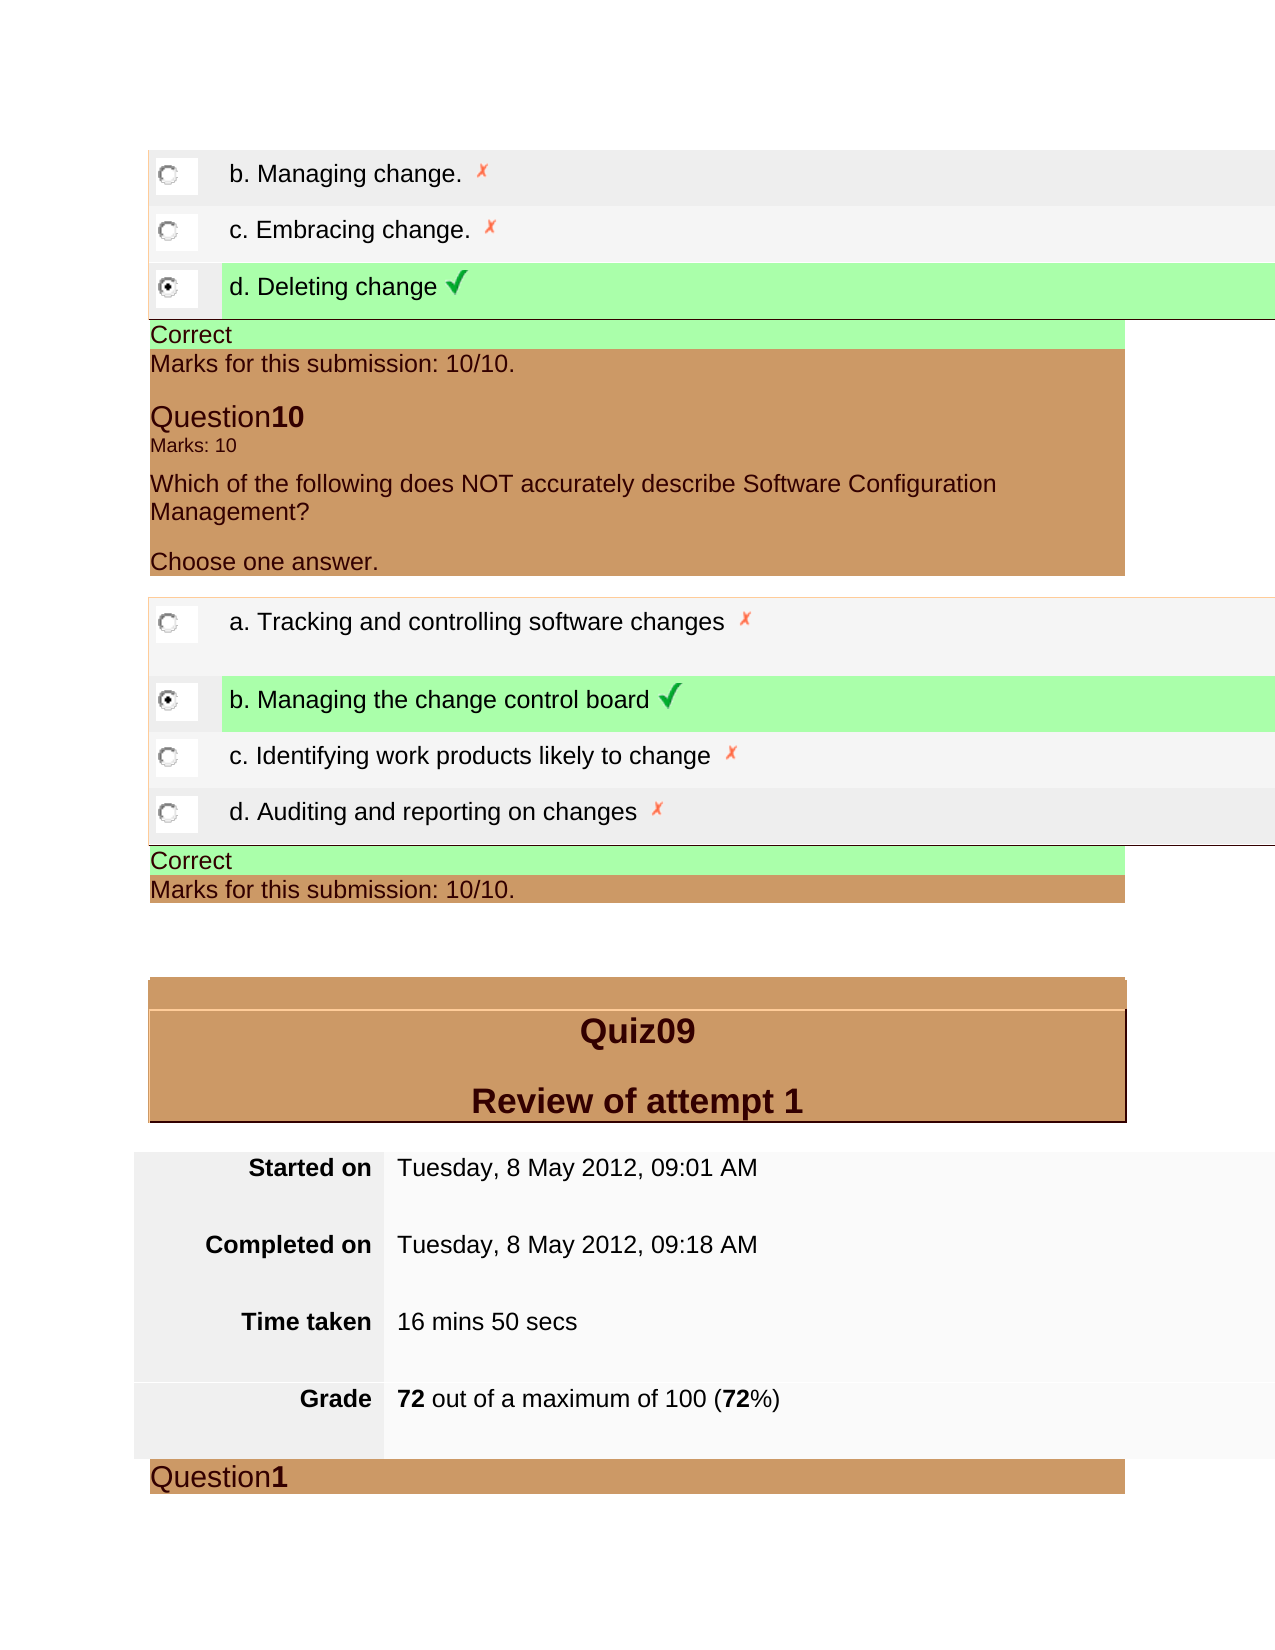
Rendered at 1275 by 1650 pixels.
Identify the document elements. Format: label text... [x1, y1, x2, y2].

picture [718, 739, 744, 765]
text Marks: 10 [150, 433, 1125, 456]
table_header Started on [134, 1152, 384, 1229]
table_cell [149, 150, 222, 206]
table_cell c. Embracing change. [222, 206, 1275, 262]
picture [732, 605, 758, 631]
text Quiz09 [150, 1011, 1125, 1051]
table_cell Time taken [134, 1306, 384, 1382]
table_cell Completed on [134, 1229, 384, 1306]
text Choose one answer. [150, 547, 1125, 576]
table_header a. Tracking and controlling software changes [222, 598, 1275, 676]
table_cell Tuesday, 8 May 2012, 09:18 AM [384, 1229, 1275, 1306]
table_cell [149, 676, 222, 732]
text Correct [150, 846, 1125, 875]
text Review of attempt 1 [150, 1079, 1125, 1121]
text Correct [150, 320, 1125, 349]
table_cell d. Deleting change [222, 263, 1275, 319]
picture [469, 157, 495, 183]
table_cell [149, 206, 222, 262]
table_cell c. Identifying work products likely to change [222, 732, 1275, 788]
table_cell 16 mins 50 secs [384, 1306, 1275, 1382]
text Question1 [150, 1459, 1125, 1494]
table_cell d. Auditing and reporting on changes [222, 788, 1275, 844]
table_cell b. Managing the change control board [222, 676, 1275, 732]
table_cell b. Managing change. [222, 150, 1275, 206]
picture [657, 683, 683, 709]
picture [444, 270, 470, 295]
picture [477, 213, 503, 239]
text Marks for this submission: 10/10. [150, 349, 1125, 378]
table_cell Grade [134, 1383, 384, 1459]
text Which of the following does NOT accurately describe Software Configuration Management? [150, 469, 1125, 526]
text Question10 [150, 399, 1125, 433]
text Marks for this submission: 10/10. [150, 875, 1125, 903]
table_cell [149, 732, 222, 788]
table_cell 72 out of a maximum of 100 (72%) [384, 1383, 1275, 1459]
table_header [149, 598, 222, 676]
table_header Tuesday, 8 May 2012, 09:01 AM [384, 1152, 1275, 1229]
picture [644, 795, 670, 821]
table_cell [149, 788, 222, 844]
table_cell [149, 263, 222, 319]
